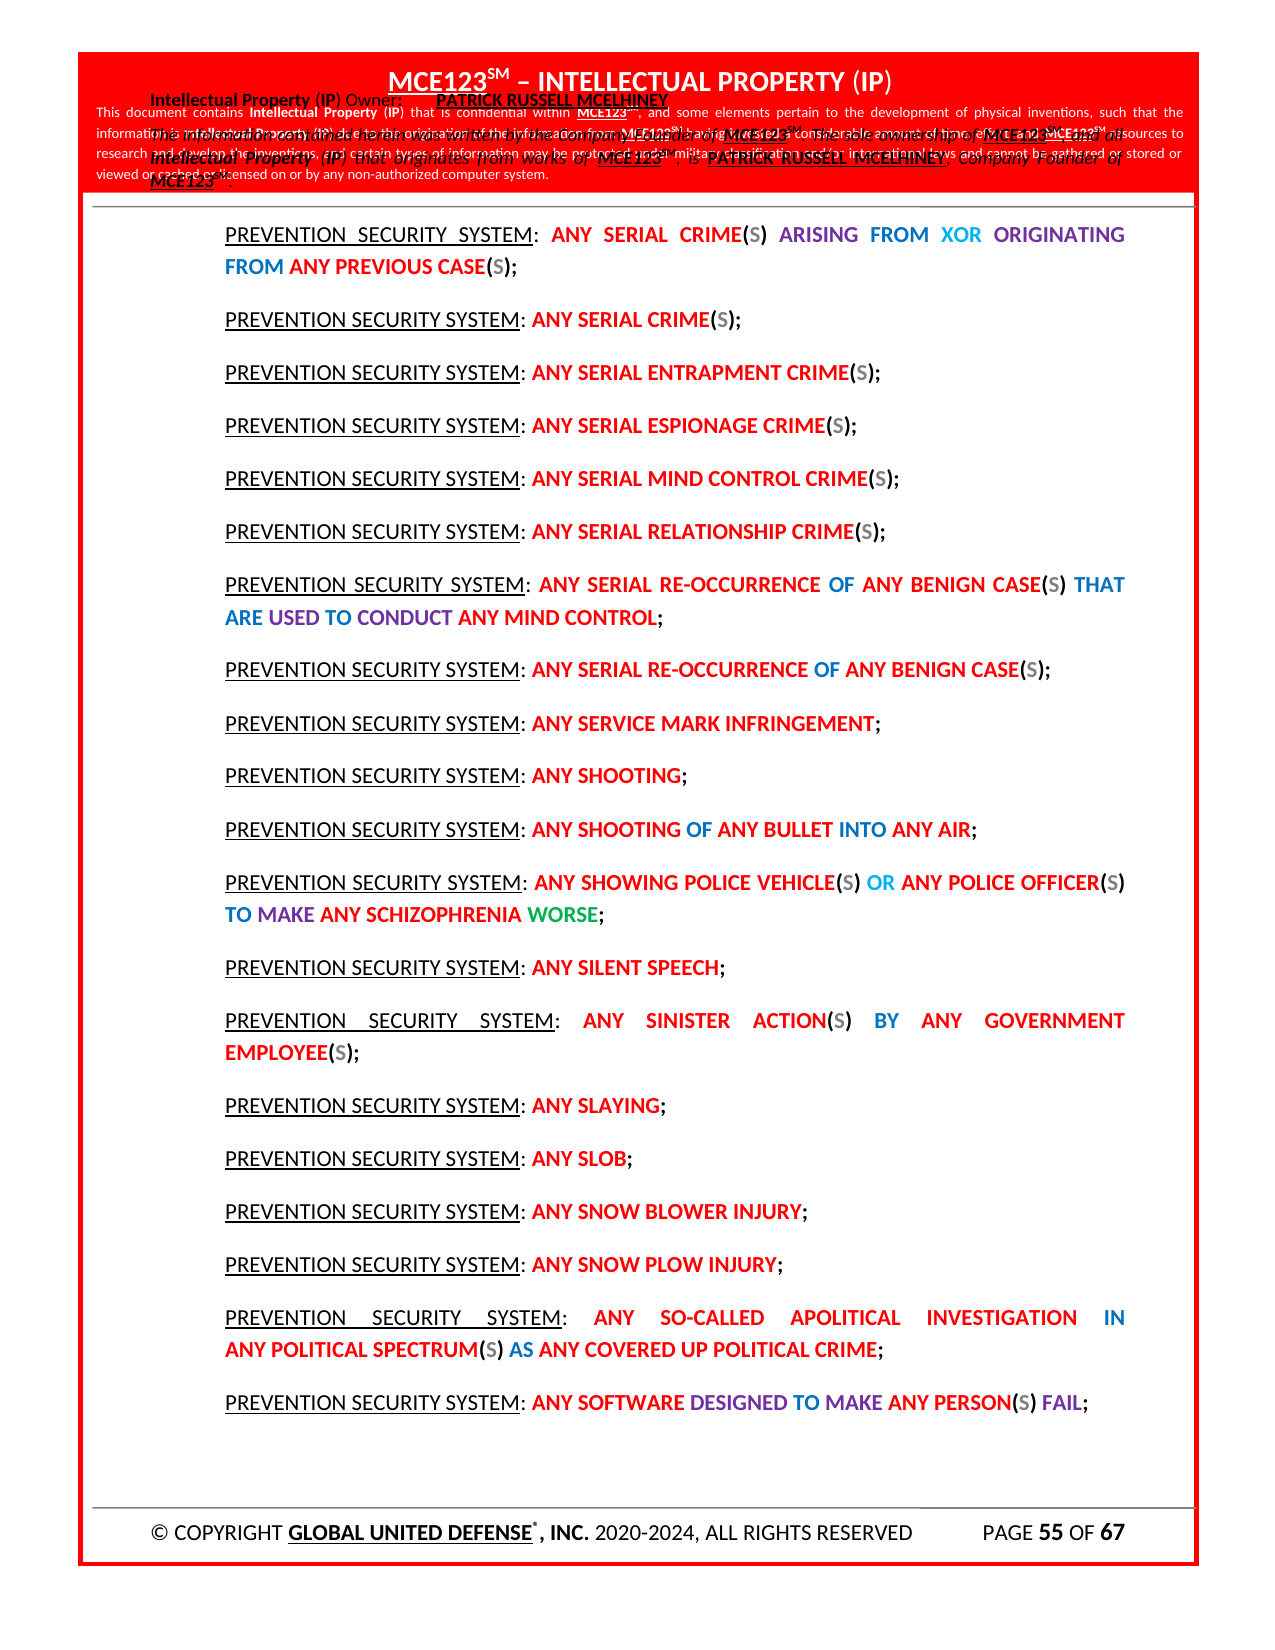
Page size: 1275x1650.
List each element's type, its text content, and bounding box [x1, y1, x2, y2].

text PREVENTION SECURITY SYSTEM: ANY SOFTWARE DESIGNED TO MAKE ANY PERSON(S) FAIL; [225, 1388, 1125, 1416]
text PREVENTION SECURITY SYSTEM: ANY SERIAL RELATIONSHIP CRIME(S); [225, 517, 1125, 545]
text PREVENTION SECURITY SYSTEM: ANY SINISTER ACTION(S) BY ANY GOVERNMENT EMPLOYEE(S); [225, 1006, 1125, 1066]
text PREVENTION SECURITY SYSTEM: ANY SO-CALLED APOLITICAL INVESTIGATION IN ANY POLITICAL SPECTRUM(S) AS ANY COVERED UP POLITICAL CRIME; [225, 1303, 1125, 1363]
text PREVENTION SECURITY SYSTEM: ANY SERIAL MIND CONTROL CRIME(S); [225, 464, 1125, 492]
text PREVENTION SECURITY SYSTEM: ANY SNOW PLOW INJURY; [225, 1250, 1125, 1278]
text PREVENTION SECURITY SYSTEM: ANY SHOOTING OF ANY BULLET INTO ANY AIR; [225, 815, 1125, 843]
text PREVENTION SECURITY SYSTEM: ANY SHOWING POLICE VEHICLE(S) OR ANY POLICE OFFICER(S) TO MAKE ANY SCHIZOPHRENIA WORSE; [225, 868, 1125, 928]
text PREVENTION SECURITY SYSTEM: ANY SERVICE MARK INFRINGEMENT; [225, 709, 1125, 737]
text PREVENTION SECURITY SYSTEM: ANY SERIAL CRIME(S); [225, 305, 1125, 333]
text PREVENTION SECURITY SYSTEM: ANY SERIAL RE-OCCURRENCE OF ANY BENIGN CASE(S) THAT ARE USED TO CONDUCT ANY MIND CONTROL; [225, 570, 1125, 631]
text PREVENTION SECURITY SYSTEM: ANY SNOW BLOWER INJURY; [225, 1197, 1125, 1225]
text PREVENTION SECURITY SYSTEM: ANY SLOB; [225, 1144, 1125, 1172]
text PREVENTION SECURITY SYSTEM: ANY SERIAL ENTRAPMENT CRIME(S); [225, 358, 1125, 386]
text PREVENTION SECURITY SYSTEM: ANY SERIAL RE-OCCURRENCE OF ANY BENIGN CASE(S); [225, 656, 1125, 684]
text PREVENTION SECURITY SYSTEM: ANY SLAYING; [225, 1091, 1125, 1119]
text PREVENTION SECURITY SYSTEM: ANY SILENT SPEECH; [225, 953, 1125, 981]
text PREVENTION SECURITY SYSTEM: ANY SHOOTING; [225, 762, 1125, 790]
text PREVENTION SECURITY SYSTEM: ANY SERIAL CRIME(S) ARISING FROM XOR ORIGINATING FROM ANY PREVIOUS CASE(S); [225, 220, 1125, 280]
text PREVENTION SECURITY SYSTEM: ANY SERIAL ESPIONAGE CRIME(S); [225, 411, 1125, 439]
